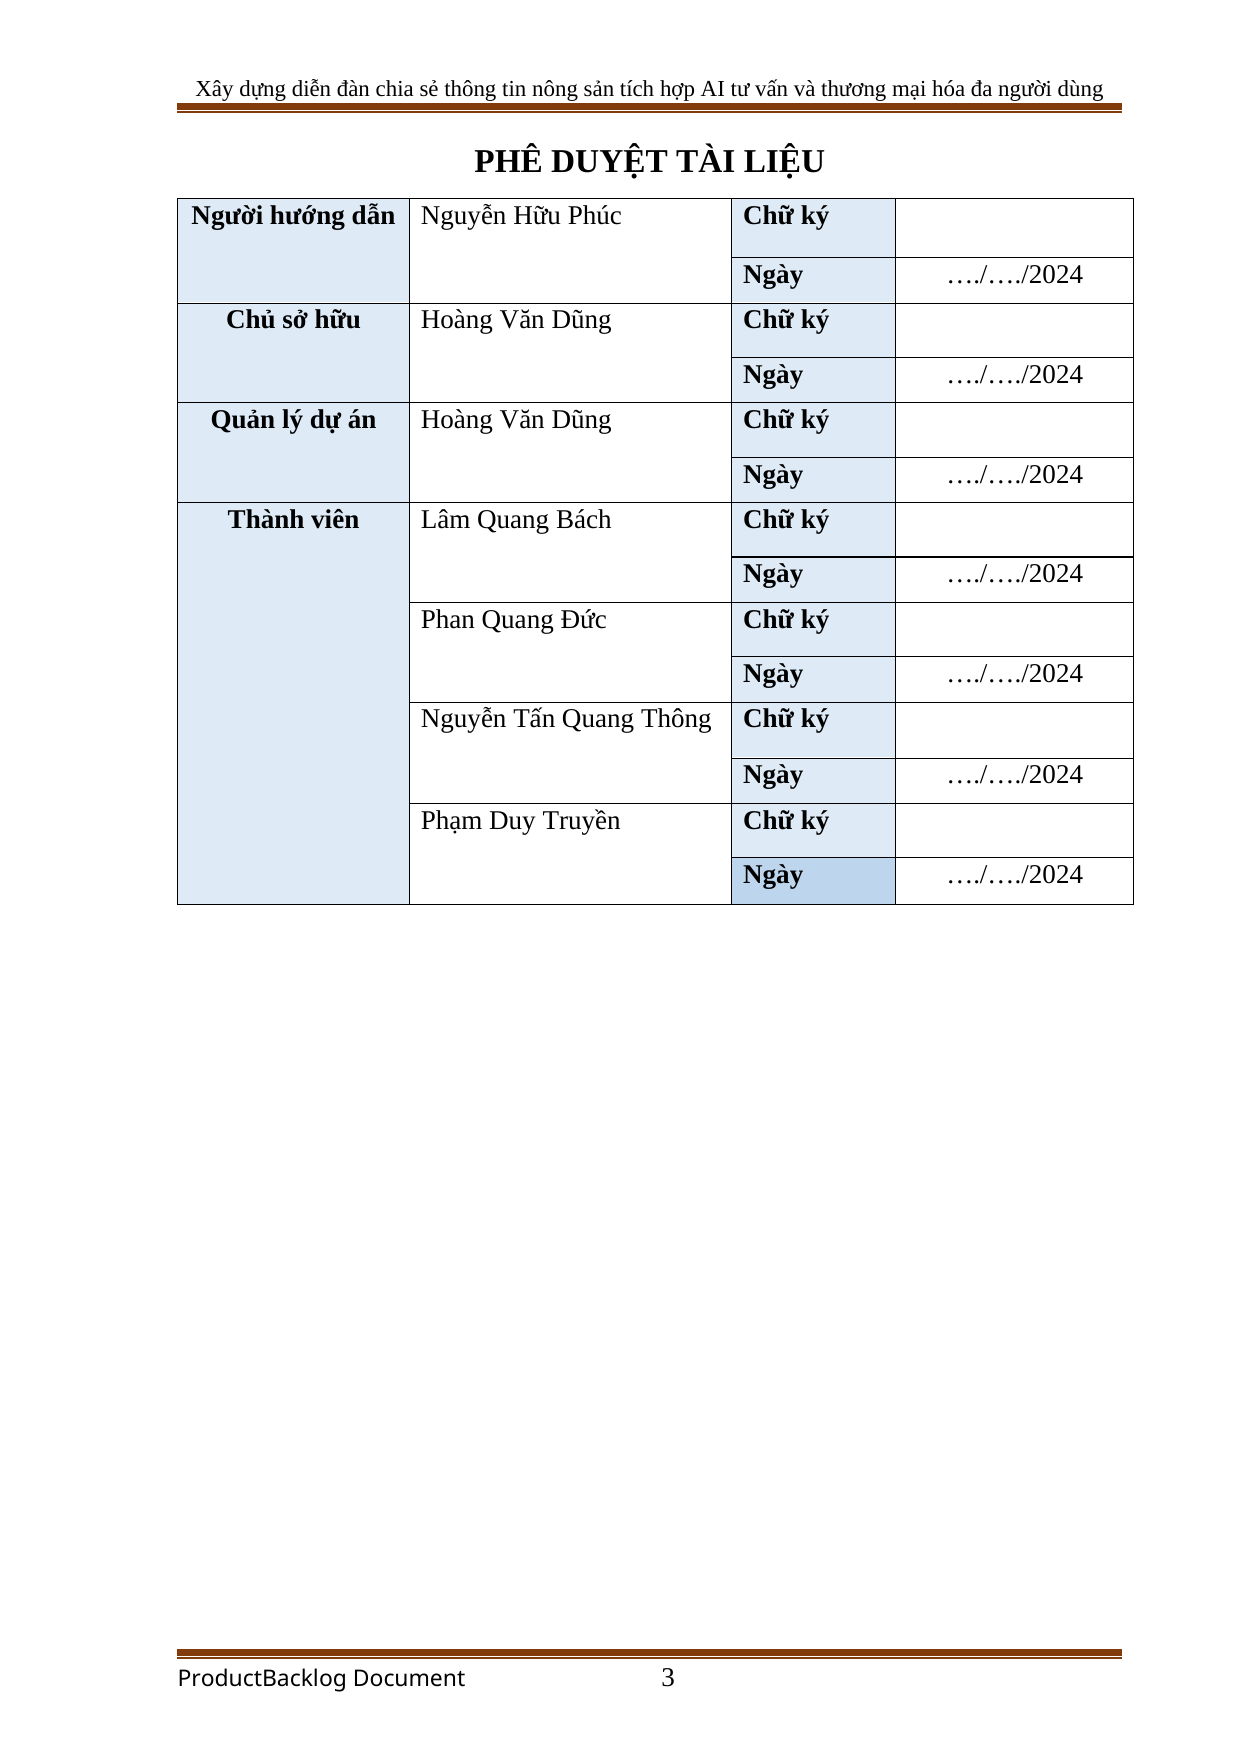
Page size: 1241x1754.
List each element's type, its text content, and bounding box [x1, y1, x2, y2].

table_cell …./…./2024 [896, 558, 1133, 602]
table_cell Ngày [732, 458, 895, 502]
table_cell Thành viên [178, 503, 409, 904]
table_cell Chữ ký [732, 703, 895, 757]
table_cell Ngày [732, 759, 895, 803]
table_cell Chữ ký [732, 304, 895, 357]
table_header [896, 199, 1133, 257]
table_cell [896, 703, 1133, 757]
table_cell …./…./2024 [896, 759, 1133, 803]
table_cell Ngày [732, 657, 895, 702]
table_cell [896, 304, 1133, 357]
table_cell …./…./2024 [896, 358, 1133, 402]
table_cell Phan Quang Đức [410, 603, 731, 702]
table_header Người hướng dẫn [178, 199, 409, 302]
table_cell Nguyễn Tấn Quang Thông [410, 703, 731, 803]
table_cell Chữ ký [732, 403, 895, 457]
table_cell [896, 403, 1133, 457]
table_cell Hoàng Văn Dũng [410, 403, 731, 502]
table_cell Chữ ký [732, 503, 895, 556]
table_cell [896, 603, 1133, 656]
table_cell Ngày [732, 558, 895, 602]
table_cell Hoàng Văn Dũng [410, 304, 731, 402]
table_cell …./…./2024 [896, 258, 1133, 302]
table_cell Ngày [732, 358, 895, 402]
table_cell Ngày [732, 258, 895, 302]
table_cell …./…./2024 [896, 657, 1133, 702]
table_cell Ngày [732, 858, 895, 904]
table_cell Quản lý dự án [178, 403, 409, 502]
table_cell [896, 503, 1133, 556]
text PHÊ DUYỆT TÀI LIỆU [177, 141, 1122, 179]
table_header Chữ ký [732, 199, 895, 257]
table_cell Chủ sở hữu [178, 304, 409, 402]
table_header Nguyễn Hữu Phúc [410, 199, 731, 302]
table_cell [896, 804, 1133, 857]
table_cell …./…./2024 [896, 458, 1133, 502]
table_cell Chữ ký [732, 603, 895, 656]
table_cell Lâm Quang Bách [410, 503, 731, 602]
table_cell …./…./2024 [896, 858, 1133, 904]
table_cell Phạm Duy Truyền [410, 804, 731, 904]
table_cell Chữ ký [732, 804, 895, 857]
